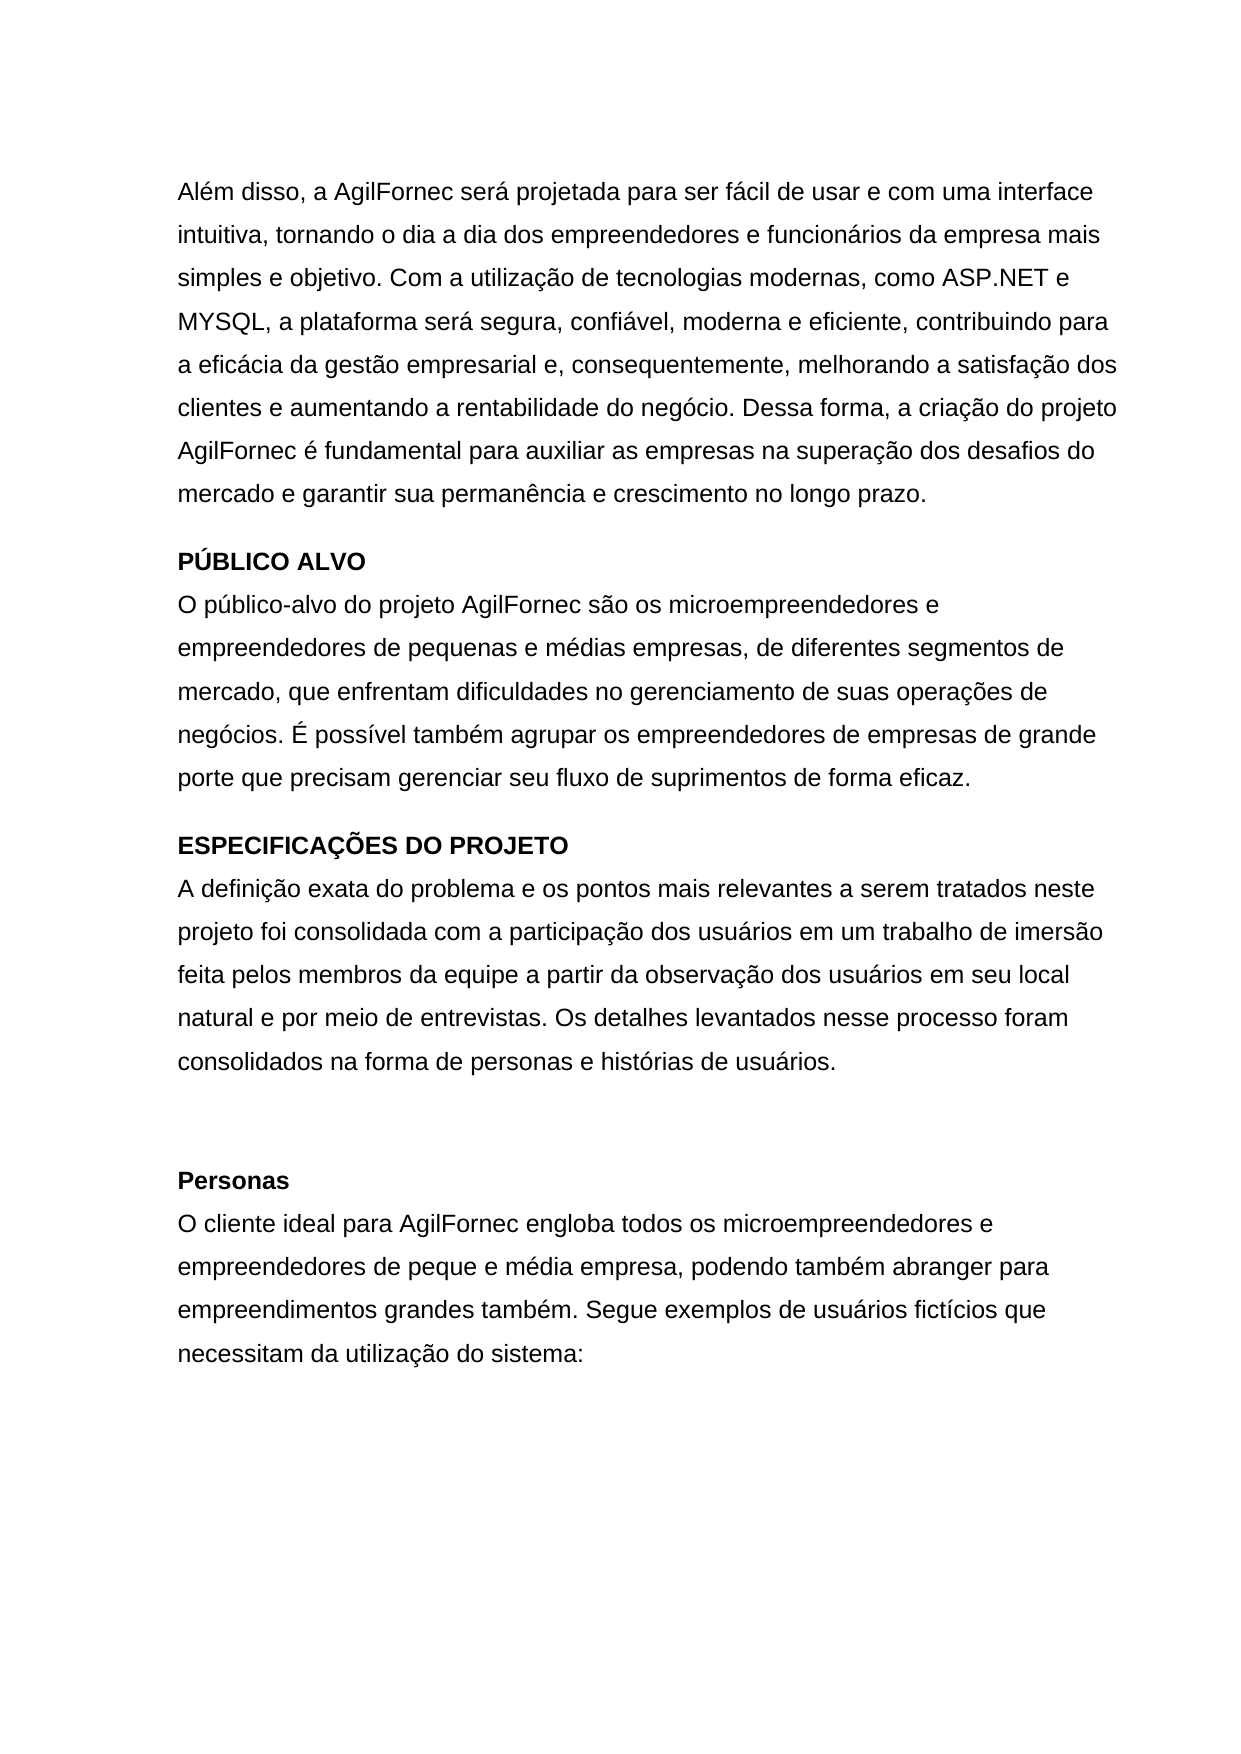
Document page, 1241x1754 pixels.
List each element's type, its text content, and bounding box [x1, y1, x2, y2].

subtitle Personas [177, 1166, 1122, 1195]
text Além disso, a AgilFornec será projetada para ser fácil de usar e com uma interface intuitiva, tornando o dia a dia dos empreendedores e funcionários da empresa mais simples e objetivo. Com a utilização de tecnologias modernas, como ASP.NET e MYSQL, a plataforma será segura, confiável, moderna e eficiente, contribuindo para a eficácia da gestão empresarial e, consequentemente, melhorando a satisfação dos clientes e aumentando a rentabilidade do negócio. Dessa forma, a criação do projeto AgilFornec é fundamental para auxiliar as empresas na superação dos desafios do mercado e garantir sua permanência e crescimento no longo prazo. [177, 177, 1122, 508]
text O público-alvo do projeto AgilFornec são os microempreendedores e empreendedores de pequenas e médias empresas, de diferentes segmentos de mercado, que enfrentam dificuldades no gerenciamento de suas operações de negócios. É possível também agrupar os empreendedores de empresas de grande porte que precisam gerenciar seu fluxo de suprimentos de forma eficaz. [177, 590, 1122, 792]
subtitle Especificações do projeto [177, 831, 1122, 860]
subtitle Público Alvo [177, 547, 1122, 576]
text A definição exata do problema e os pontos mais relevantes a serem tratados neste projeto foi consolidada com a participação dos usuários em um trabalho de imersão feita pelos membros da equipe a partir da observação dos usuários em seu local natural e por meio de entrevistas. Os detalhes levantados nesse processo foram consolidados na forma de personas e histórias de usuários. [177, 874, 1122, 1075]
text O cliente ideal para AgilFornec engloba todos os microempreendedores e empreendedores de peque e média empresa, podendo também abranger para empreendimentos grandes também. Segue exemplos de usuários fictícios que necessitam da utilização do sistema: [177, 1209, 1122, 1367]
